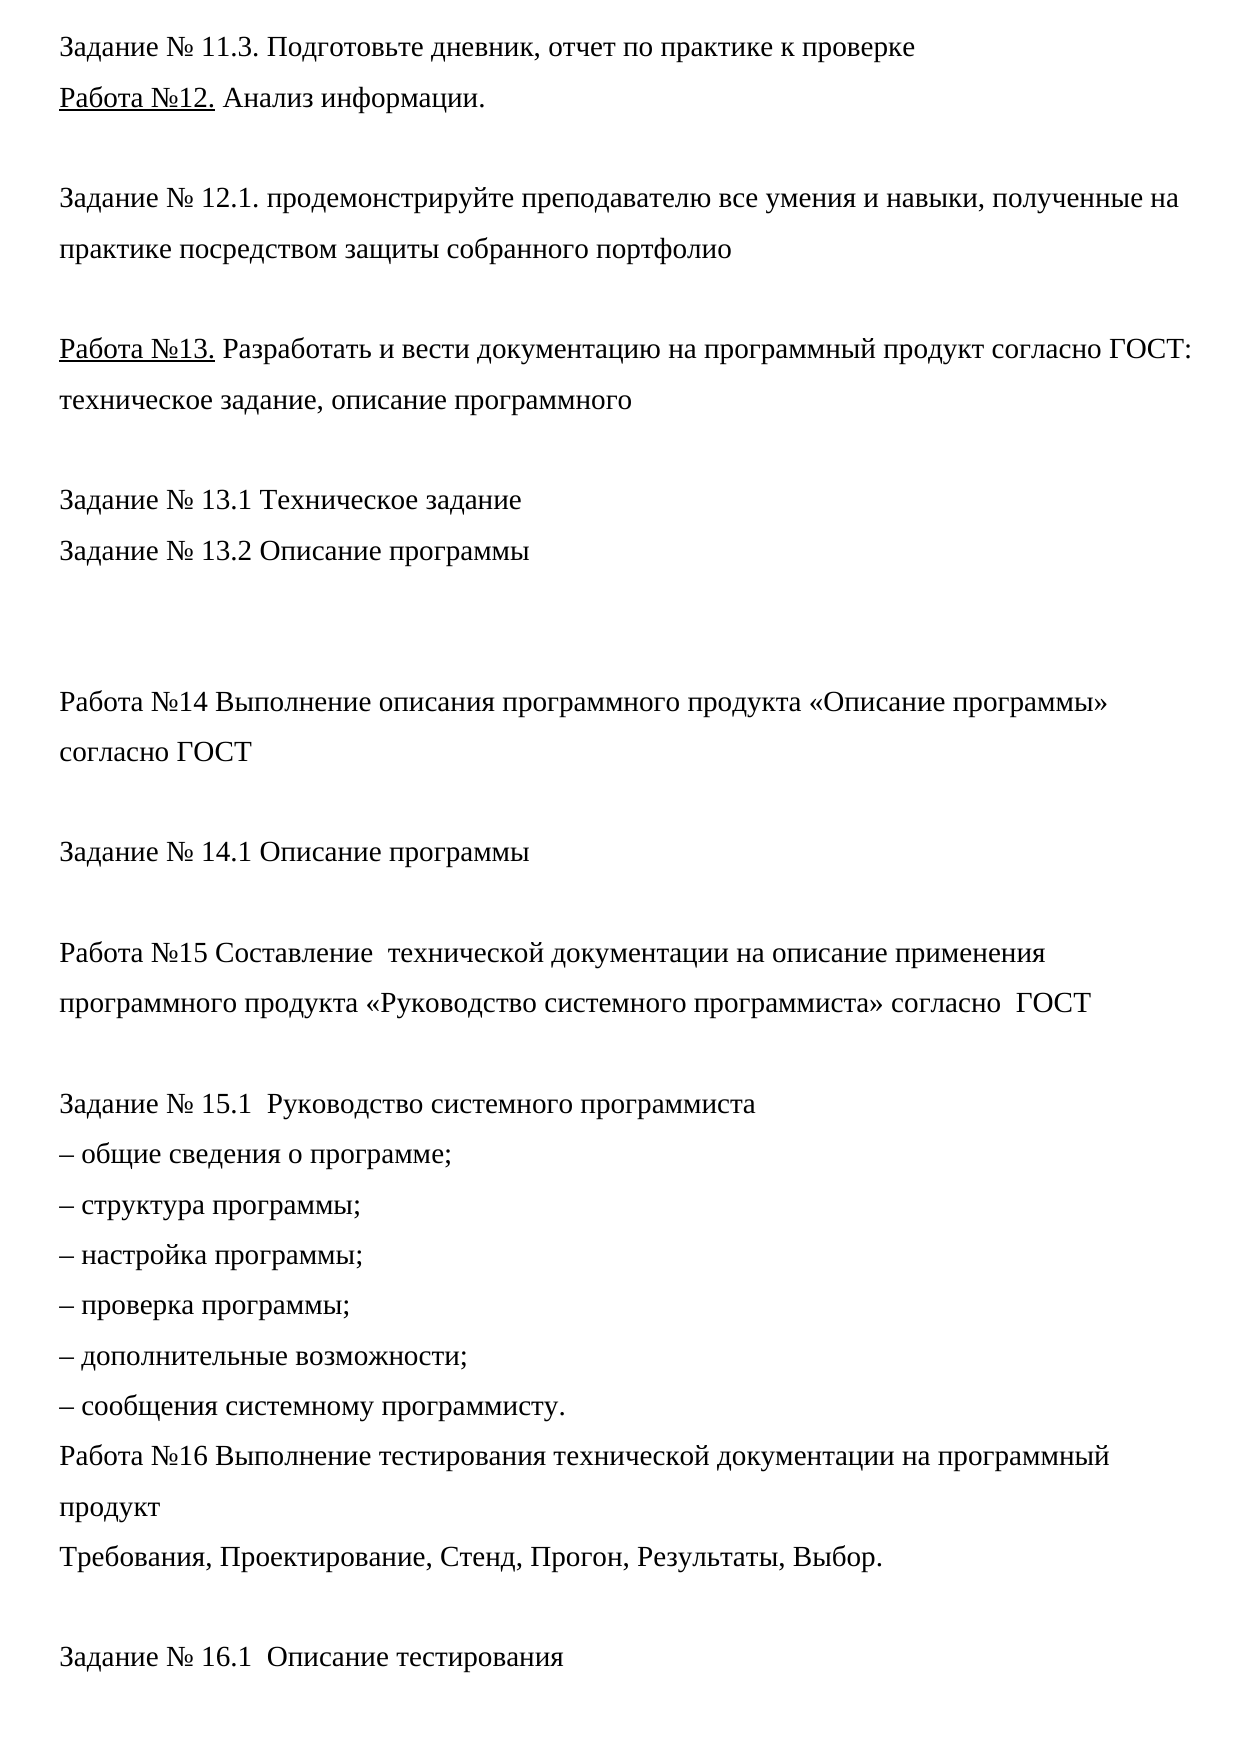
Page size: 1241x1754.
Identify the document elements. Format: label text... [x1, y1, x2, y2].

text – проверка программы; [59, 1287, 1196, 1321]
text Работа №12. Анализ информации. [59, 80, 1196, 113]
text Работа №16 Выполнение тестирования технической документации на программный продукт [59, 1438, 1196, 1522]
text – дополнительные возможности; [59, 1338, 1196, 1371]
text Работа №15 Составление технической документации на описание применения программного продукта «Руководство системного программиста» согласно ГОСТ [59, 935, 1196, 1019]
text Задание № 13.1 Техническое задание [59, 482, 1196, 516]
text – структура программы; [59, 1187, 1196, 1220]
text Требования, Проектирование, Стенд, Прогон, Результаты, Выбор. [59, 1539, 1196, 1572]
text – настройка программы; [59, 1237, 1196, 1271]
text Работа №14 Выполнение описания программного продукта «Описание программы» согласно ГОСТ [59, 684, 1196, 767]
text Задание № 14.1 Описание программы [59, 834, 1196, 868]
text – сообщения системному программисту. [59, 1388, 1196, 1422]
text Задание № 16.1 Описание тестирования [59, 1639, 1196, 1673]
text Задание № 13.2 Описание программы [59, 533, 1196, 566]
text Задание № 11.3. Подготовьте дневник, отчет по практике к проверке [59, 29, 1196, 63]
text Задание № 15.1 Руководство системного программиста [59, 1086, 1196, 1120]
text Задание № 12.1. продемонстрируйте преподавателю все умения и навыки, полученные на практике посредством защиты собранного портфолио [59, 181, 1196, 264]
text Работа №13. Разработать и вести документацию на программный продукт согласно ГОСТ: техническое задание, описание программного [59, 331, 1196, 415]
text – общие сведения о программе; [59, 1136, 1196, 1170]
